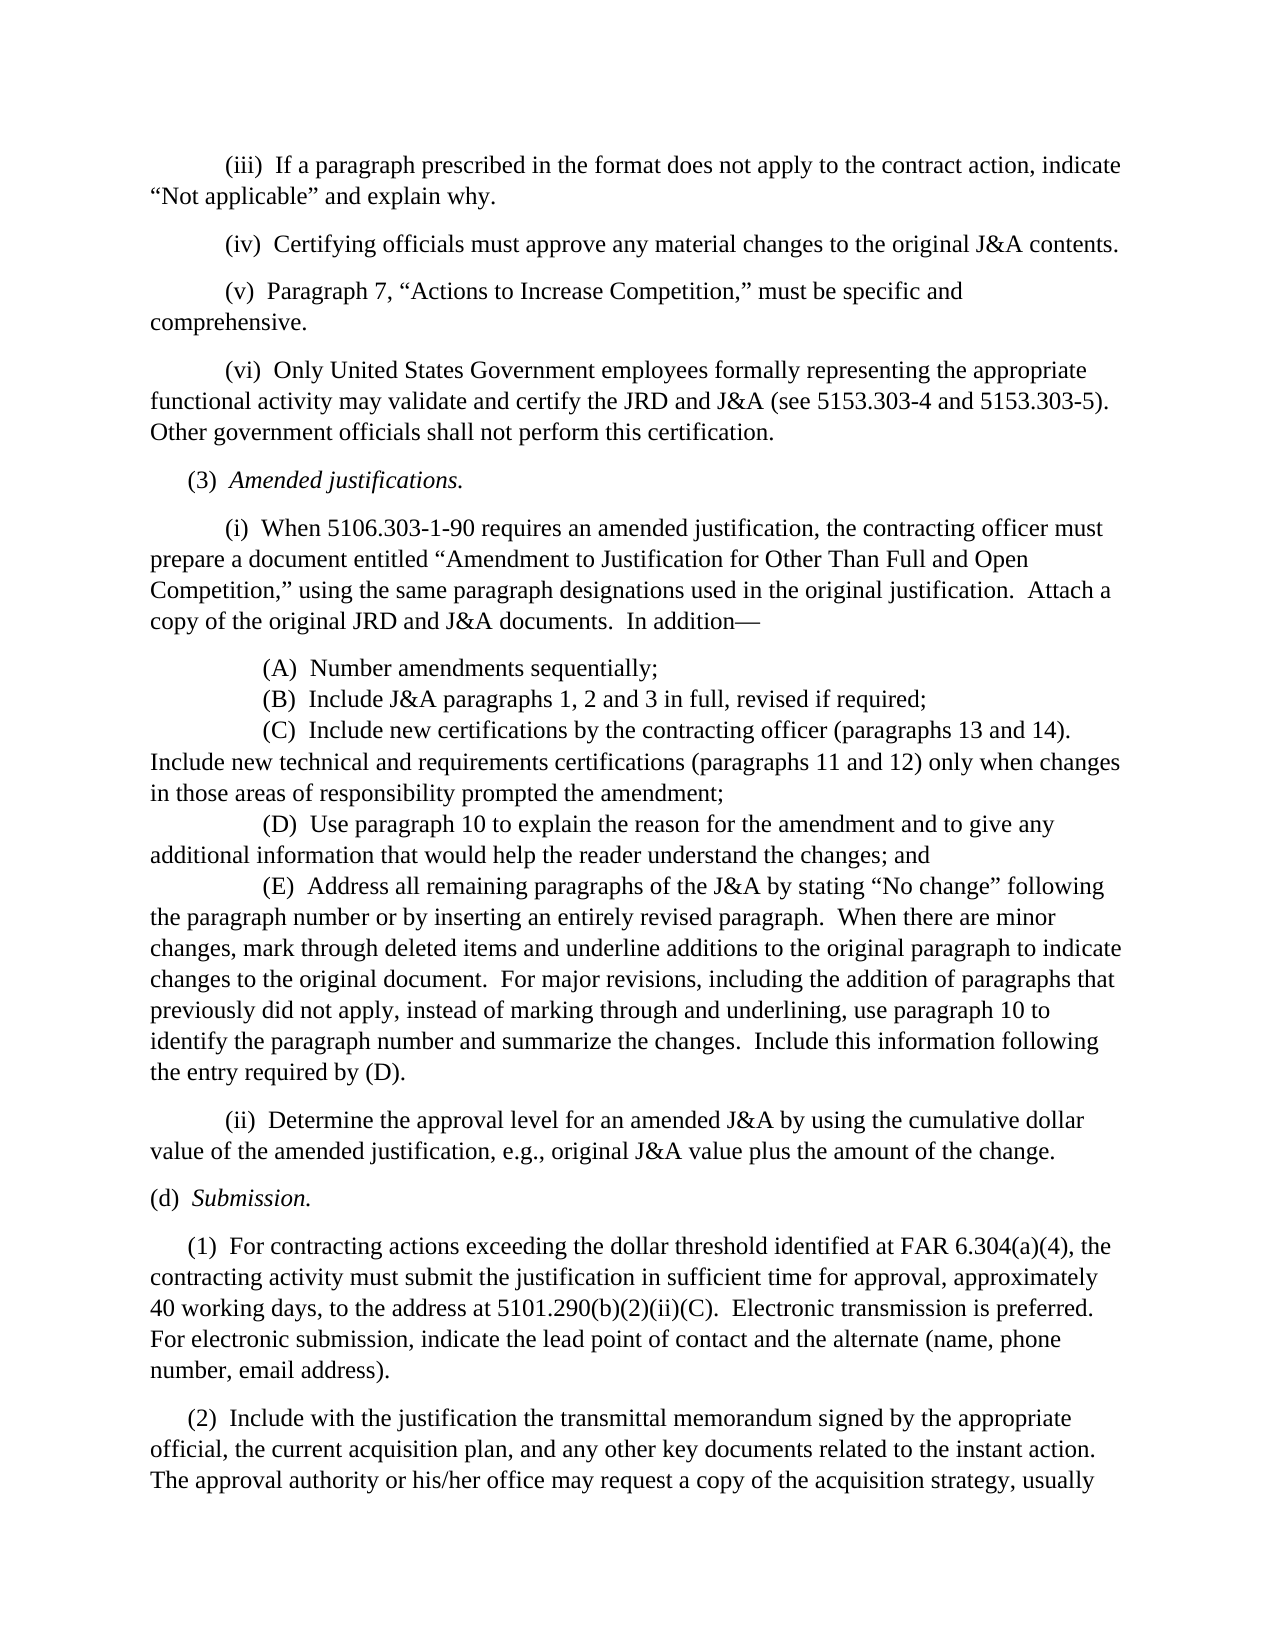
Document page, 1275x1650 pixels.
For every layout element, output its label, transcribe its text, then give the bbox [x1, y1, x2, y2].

list (i) When 5106.303-1-90 requires an amended justification, the contracting officer must prepare a document entitled “Amendment to Justification for Other Than Full and Open Competition,” using the same paragraph designations used in the original justification. Attach a copy of the original JRD and J&A documents. In addition— [150, 513, 1125, 634]
list (3) Amended justifications. [150, 465, 1125, 494]
list (1) For contracting actions exceeding the dollar threshold identified at FAR 6.304(a)(4), the contracting activity must submit the justification in sufficient time for approval, approximately 40 working days, to the address at 5101.290(b)(2)(ii)(C). Electronic transmission is preferred. For electronic submission, indicate the lead point of contact and the alternate (name, phone number, email address). [150, 1231, 1125, 1384]
list (D) Use paragraph 10 to explain the reason for the amendment and to give any additional information that would help the reader understand the changes; and [150, 809, 1125, 868]
list (d) Submission. [150, 1183, 1125, 1212]
list (v) Paragraph 7, “Actions to Increase Competition,” must be specific and comprehensive. [150, 276, 1125, 336]
list (iv) Certifying officials must approve any material changes to the original J&A contents. [150, 229, 1125, 257]
list (ii) Determine the approval level for an amended J&A by using the cumulative dollar value of the amended justification, e.g., original J&A value plus the amount of the change. [150, 1105, 1125, 1164]
list (vi) Only United States Government employees formally representing the appropriate functional activity may validate and certify the JRD and J&A (see 5153.303-4 and 5153.303-5). Other government officials shall not perform this certification. [150, 355, 1125, 446]
list (E) Address all remaining paragraphs of the J&A by stating “No change” following the paragraph number or by inserting an entirely revised paragraph. When there are minor changes, mark through deleted items and underline additions to the original paragraph to indicate changes to the original document. For major revisions, including the addition of paragraphs that previously did not apply, instead of marking through and underlining, use paragraph 10 to identify the paragraph number and summarize the changes. Include this information following the entry required by (D). [150, 871, 1125, 1086]
list (A) Number amendments sequentially; [150, 653, 1125, 682]
list (B) Include J&A paragraphs 1, 2 and 3 in full, revised if required; [150, 684, 1125, 713]
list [150, 1403, 1125, 1494]
list (iii) If a paragraph prescribed in the format does not apply to the contract action, indicate “Not applicable” and explain why. [150, 150, 1125, 210]
list (C) Include new certifications by the contracting officer (paragraphs 13 and 14). Include new technical and requirements certifications (paragraphs 11 and 12) only when changes in those areas of responsibility prompted the amendment; [150, 716, 1125, 806]
